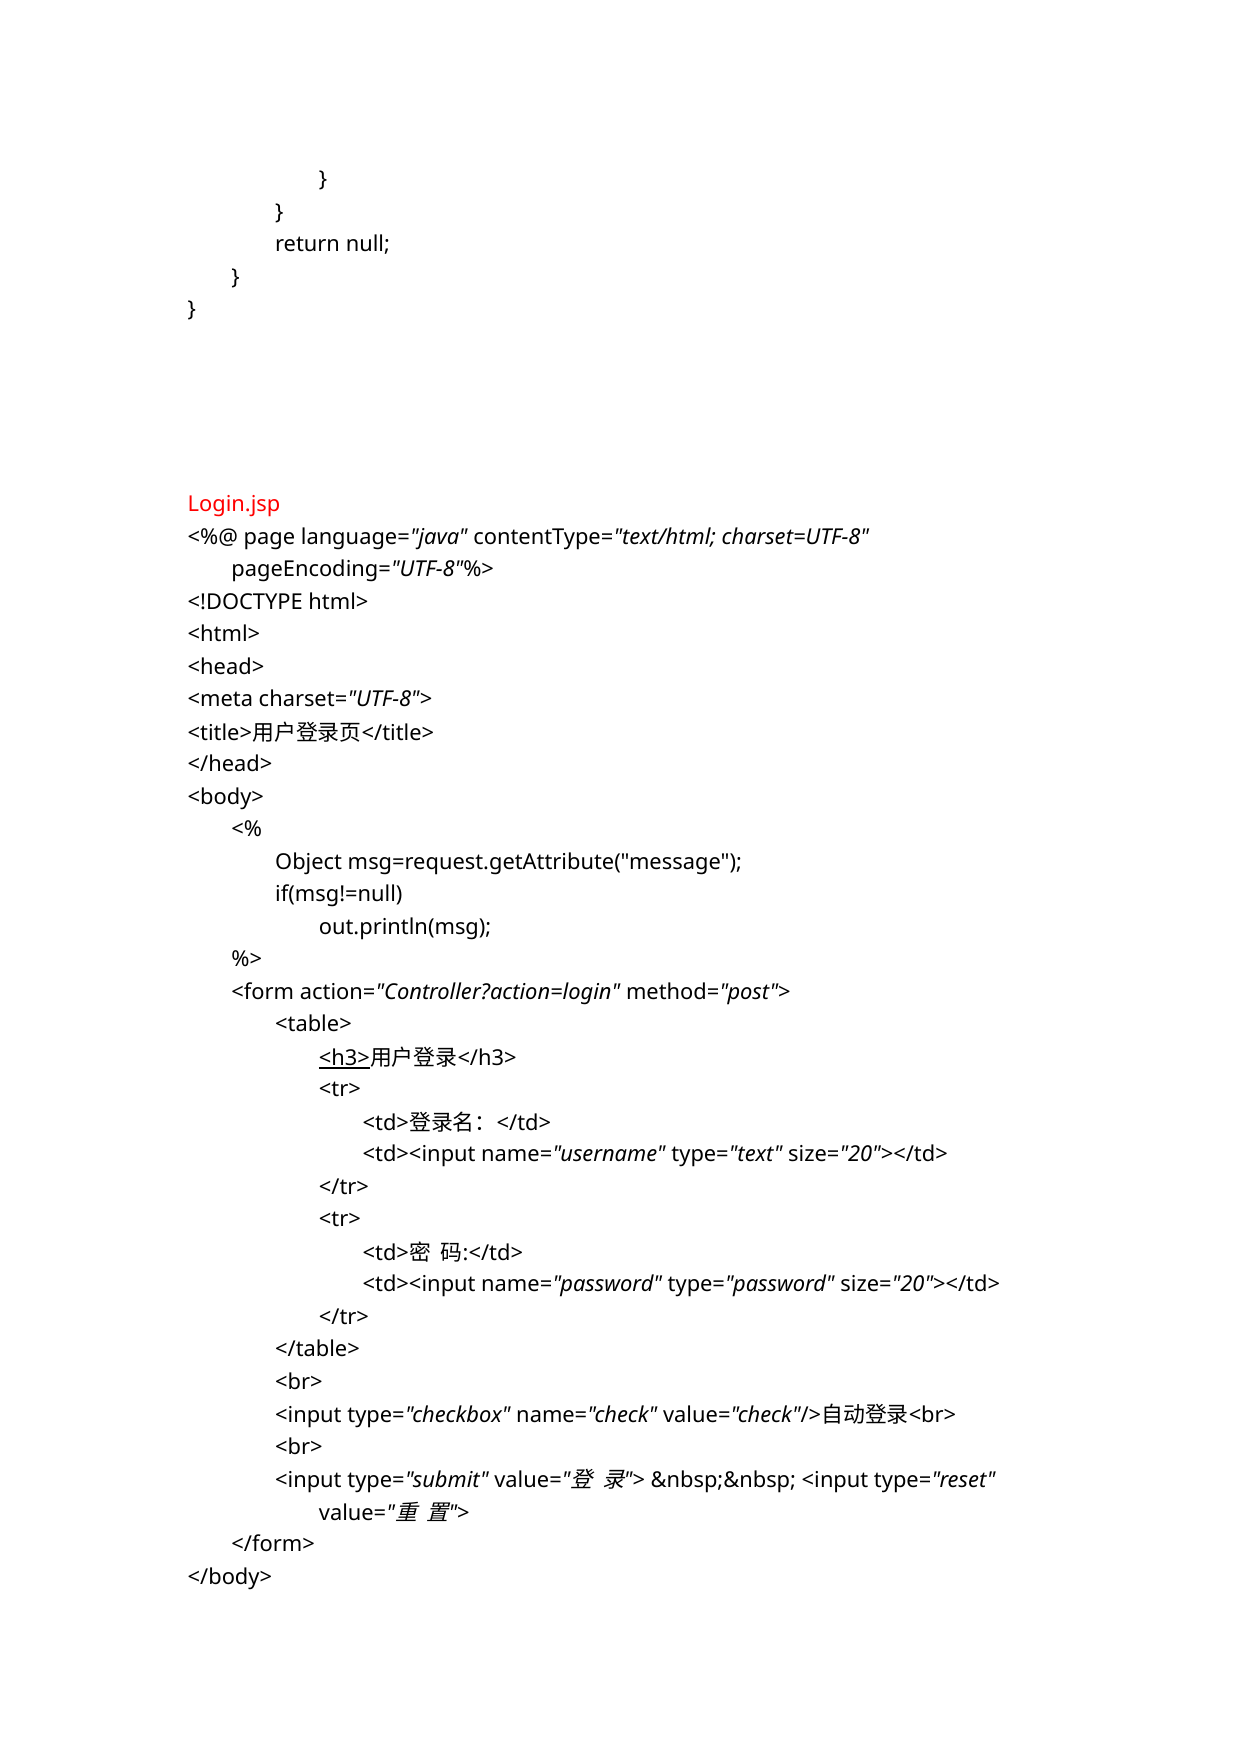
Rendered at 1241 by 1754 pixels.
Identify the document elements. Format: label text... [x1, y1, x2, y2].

text </head> [187, 747, 1053, 779]
text <% [187, 812, 1053, 844]
text value="重 置"> [187, 1494, 1053, 1527]
text <h3>用户登录</h3> [187, 1039, 1053, 1072]
text out.println(msg); [187, 909, 1053, 942]
text <td><input name="password" type="password" size="20"></td> [187, 1267, 1053, 1299]
text <title>用户登录页</title> [187, 714, 1053, 747]
list } [187, 292, 1053, 324]
text pageEncoding="UTF-8"%> [187, 552, 1053, 584]
text <input type="checkbox" name="check" value="check"/>自动登录<br> [187, 1397, 1053, 1429]
text </tr> [187, 1169, 1053, 1202]
text <input type="submit" value="登 录"> &nbsp;&nbsp; <input type="reset" [187, 1462, 1053, 1494]
list } [187, 194, 1053, 227]
list Login.jsp [187, 487, 1053, 519]
list } [187, 162, 1053, 194]
text <td>密 码:</td> [187, 1234, 1053, 1267]
text <table> [187, 1007, 1053, 1039]
text <html> [187, 617, 1053, 649]
text <br> [187, 1364, 1053, 1397]
text <br> [187, 1429, 1053, 1462]
text <tr> [187, 1202, 1053, 1234]
text <!DOCTYPE html> [187, 584, 1053, 617]
text </body> [187, 1559, 1053, 1592]
text <tr> [187, 1072, 1053, 1104]
text if(msg!=null) [187, 877, 1053, 909]
text <head> [187, 649, 1053, 682]
text <body> [187, 779, 1053, 812]
text </table> [187, 1332, 1053, 1364]
text <meta charset="UTF-8"> [187, 682, 1053, 714]
text <td><input name="username" type="text" size="20"></td> [187, 1137, 1053, 1169]
text <form action="Controller?action=login" method="post"> [187, 974, 1053, 1007]
text </form> [187, 1527, 1053, 1559]
list return null; [187, 227, 1053, 259]
text </tr> [187, 1299, 1053, 1332]
list } [187, 259, 1053, 292]
text <td>登录名：</td> [187, 1104, 1053, 1137]
text Object msg=request.getAttribute("message"); [187, 844, 1053, 877]
text <%@ page language="java" contentType="text/html; charset=UTF-8" [187, 519, 1053, 552]
text %> [187, 942, 1053, 974]
